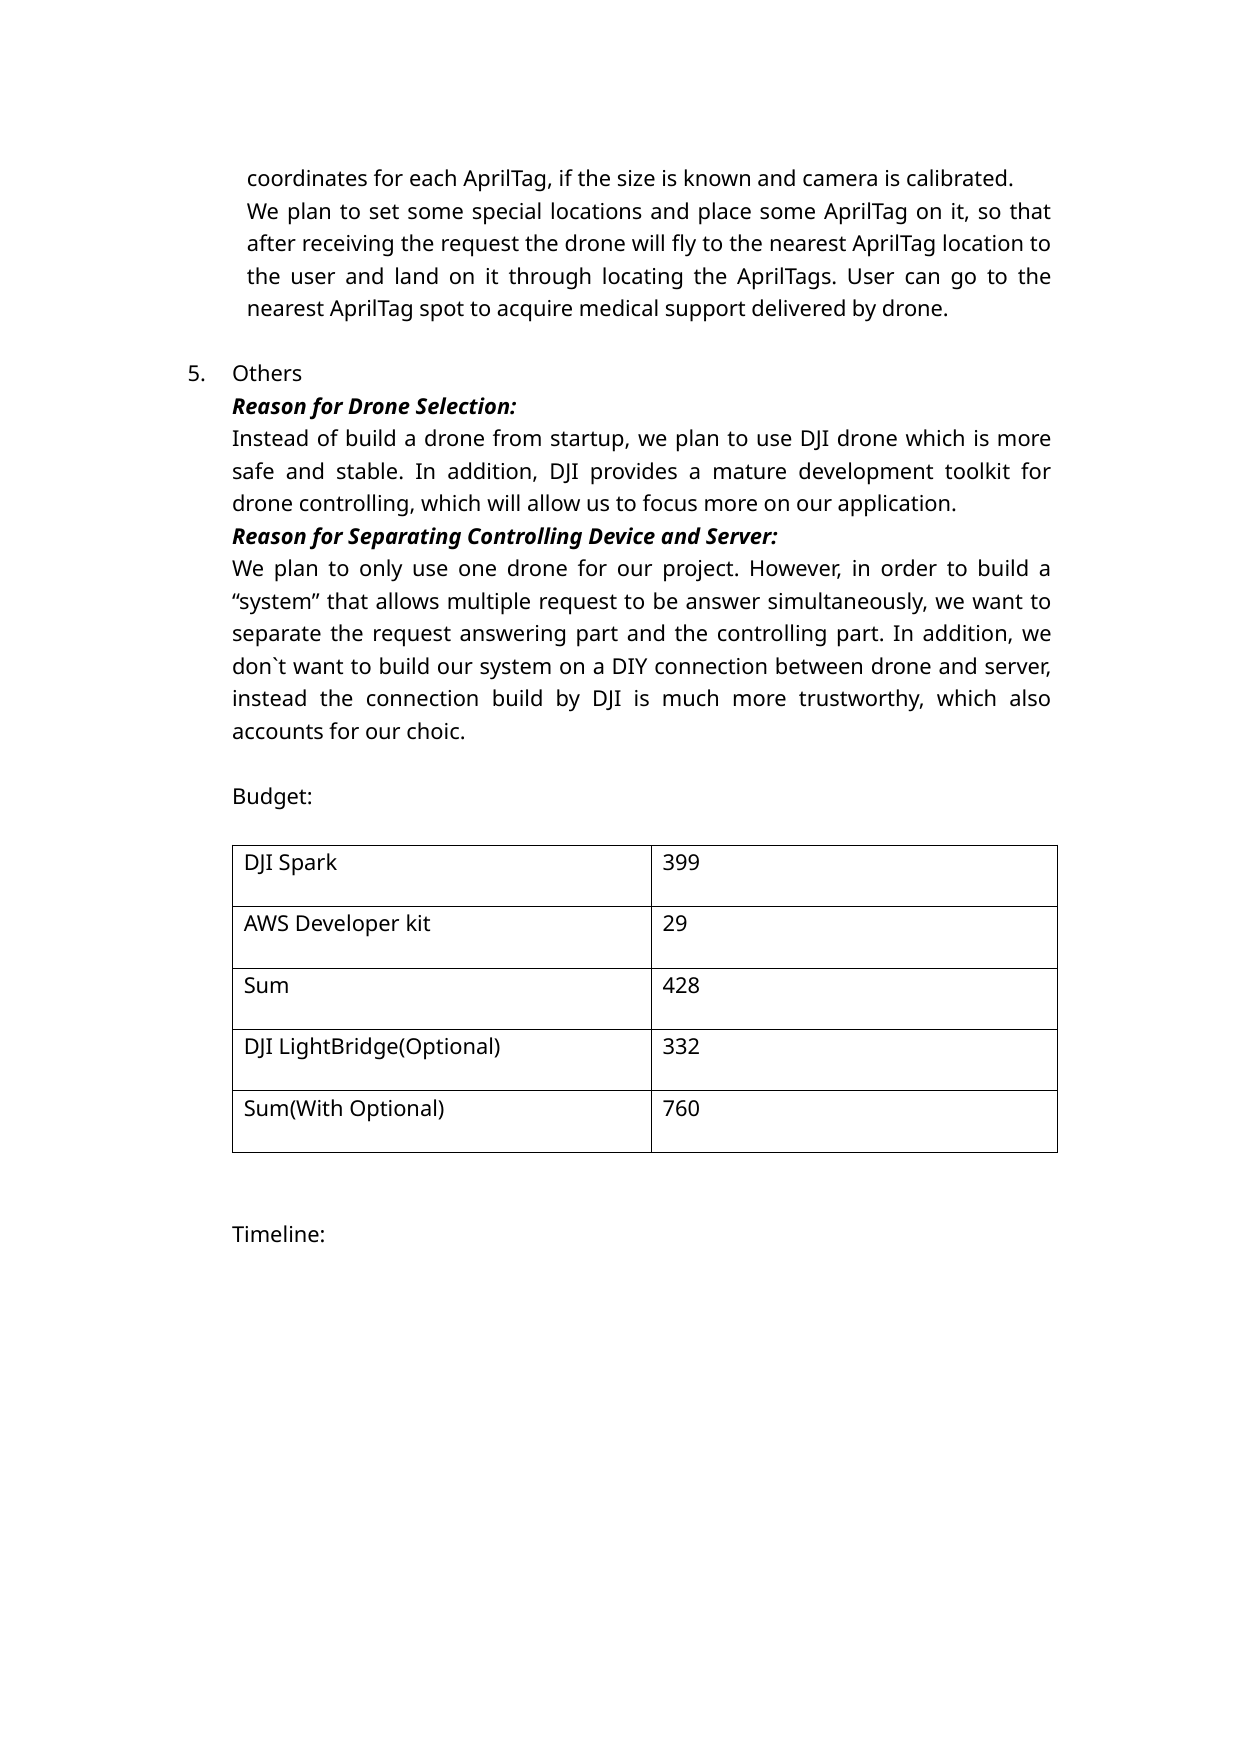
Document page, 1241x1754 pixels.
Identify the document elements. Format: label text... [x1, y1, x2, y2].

list Instead of build a drone from startup, we plan to use DJI drone which is more safe and stable. In addition, DJI provides a mature development toolkit for drone controlling, which will allow us to focus more on our application. [232, 422, 1053, 519]
table_cell DJI LightBridge(Optional) [233, 1030, 651, 1090]
table_cell Sum [233, 969, 651, 1029]
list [247, 162, 1053, 194]
list Budget: [232, 779, 1053, 812]
list Timeline: [232, 1218, 1053, 1250]
list Others [187, 357, 1053, 389]
table_cell 428 [652, 969, 1057, 1029]
table_cell 29 [652, 907, 1057, 967]
list Reason for Separating Controlling Device and Server: [232, 519, 1053, 552]
table_header DJI Spark [233, 846, 651, 906]
table_cell Sum(With Optional) [233, 1091, 651, 1152]
list We plan to set some special locations and place some AprilTag on it, so that after receiving the request the drone will fly to the nearest AprilTag location to the user and land on it through locating the AprilTags. User can go to the nearest AprilTag spot to acquire medical support delivered by drone. [247, 194, 1053, 324]
table_cell AWS Developer kit [233, 907, 651, 967]
table_header 399 [652, 846, 1057, 906]
table_cell 760 [652, 1091, 1057, 1152]
table_cell 332 [652, 1030, 1057, 1090]
list Reason for Drone Selection: [232, 389, 1053, 422]
list We plan to only use one drone for our project. However, in order to build a “system” that allows multiple request to be answer simultaneously, we want to separate the request answering part and the controlling part. In addition, we don`t want to build our system on a DIY connection between drone and server, instead the connection build by DJI is much more trustworthy, which also accounts for our choic. [232, 552, 1053, 747]
